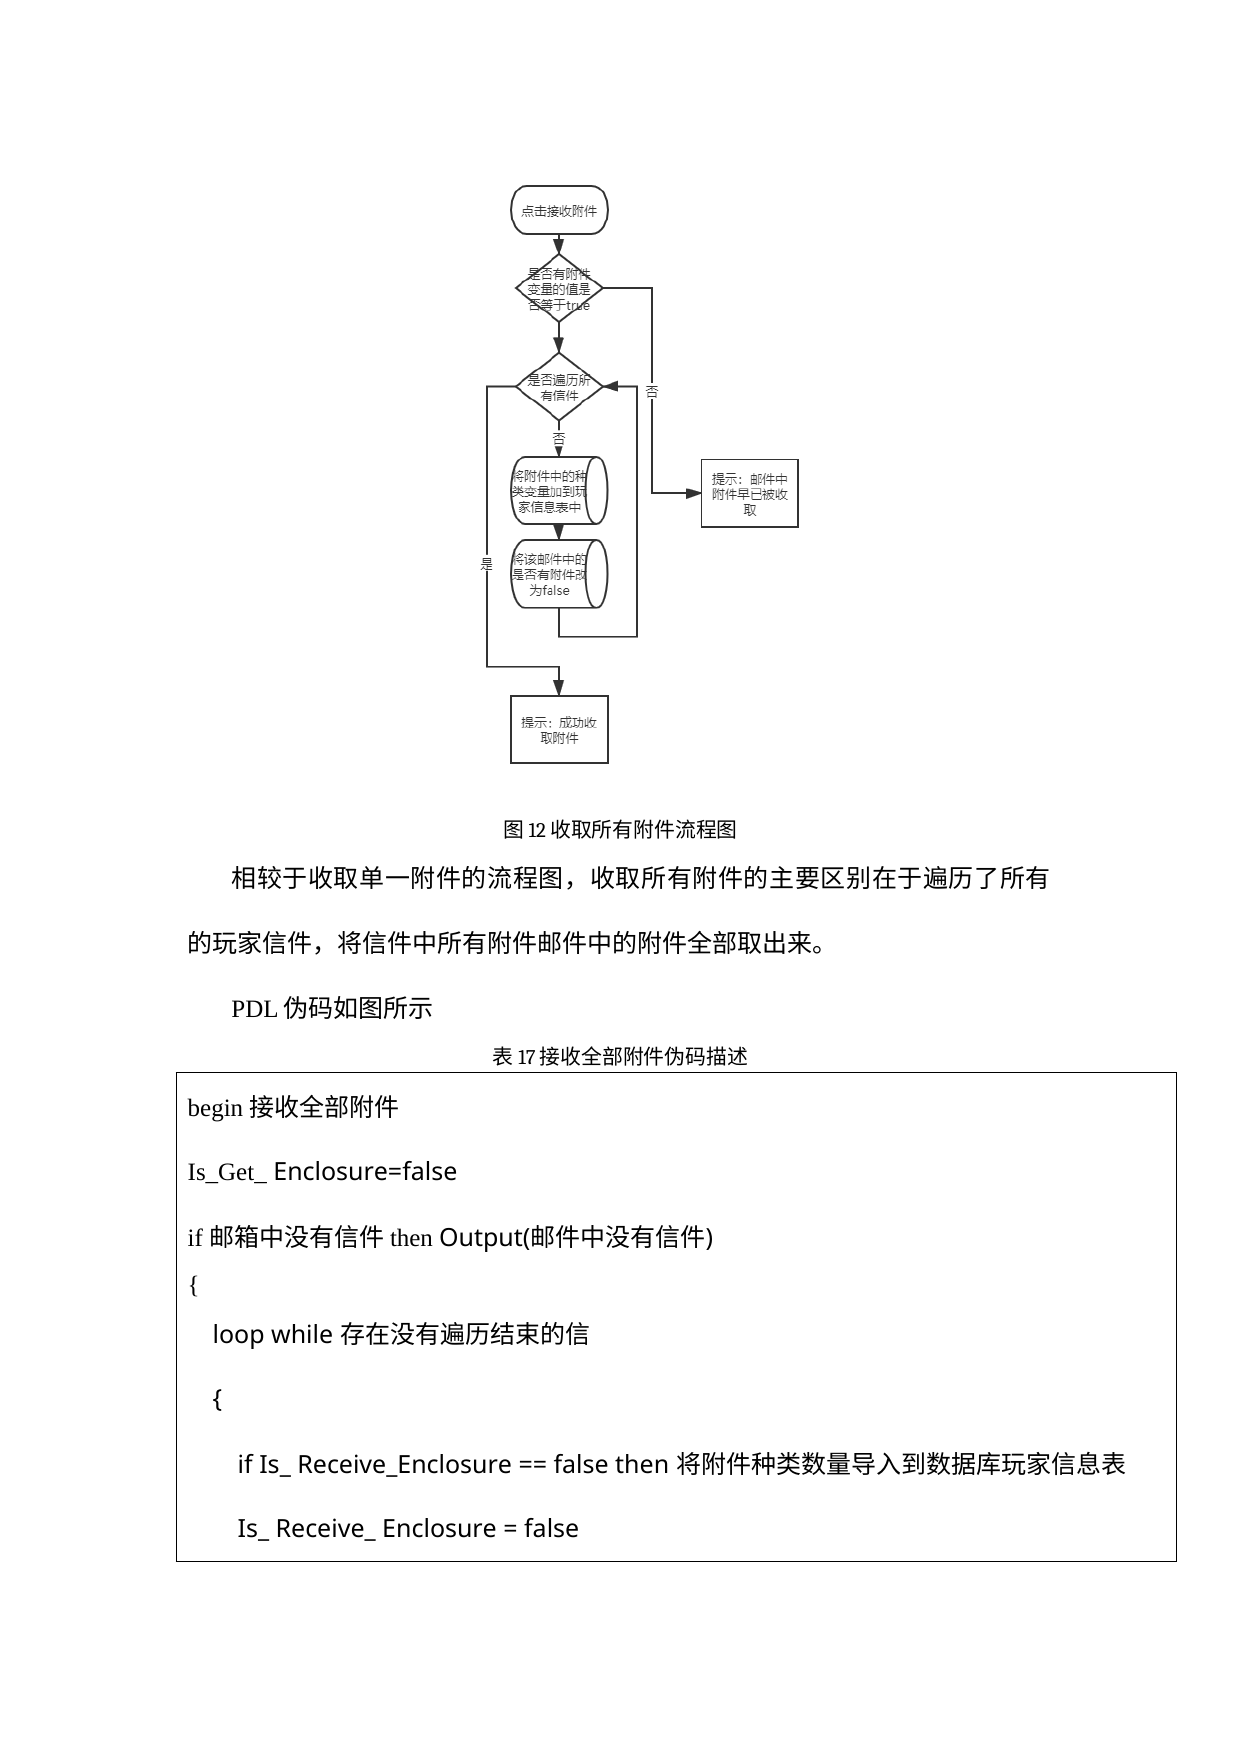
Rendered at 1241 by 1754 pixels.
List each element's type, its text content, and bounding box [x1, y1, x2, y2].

text 相较于收取单一附件的流程图，收取所有附件的主要区别在于遍历了所有的玩家信件，将信件中所有附件邮件中的附件全部取出来。 [187, 844, 1053, 974]
text 表 17接收全部附件伪码描述 [187, 1039, 1053, 1072]
text PDL伪码如图所示 [187, 974, 1053, 1039]
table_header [177, 1073, 1176, 1561]
picture [462, 162, 822, 787]
